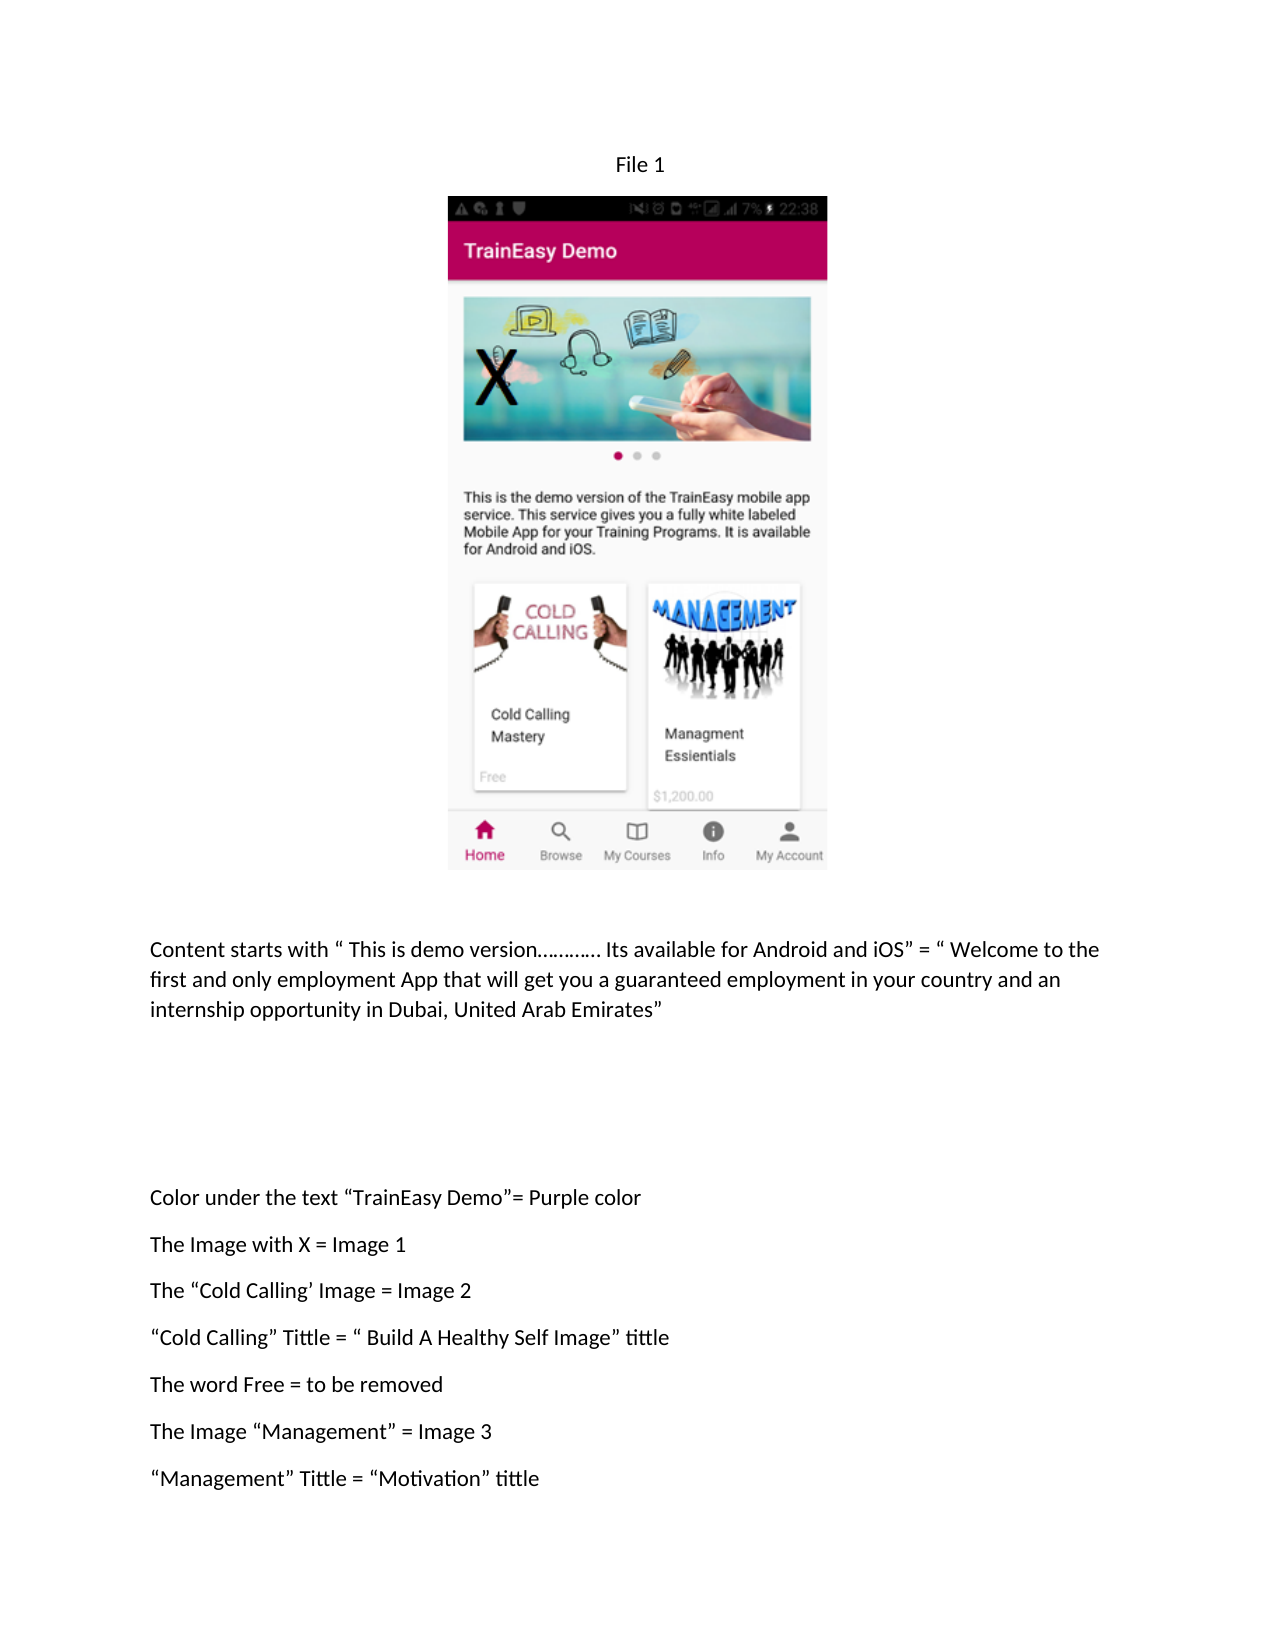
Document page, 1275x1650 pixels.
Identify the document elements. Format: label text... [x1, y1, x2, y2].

text Content starts with “ This is demo version………… Its available for Android and iOS” = “ Welcome to the first and only employment App that will get you a guaranteed employment in your country and an internship opportunity in Dubai, United Arab Emirates” [150, 935, 1125, 1023]
text The “Cold Calling’ Image = Image 2 [150, 1277, 1125, 1304]
text The Image “Management” = Image 3 [150, 1417, 1125, 1445]
text File 1 [150, 150, 1125, 178]
text “Cold Calling” Tittle = “ Build A Healthy Self Image” tittle [150, 1323, 1125, 1351]
text “Management” Tittle = “Motivation” tittle [150, 1464, 1125, 1492]
text The Image with X = Image 1 [150, 1230, 1125, 1258]
picture [447, 196, 828, 870]
text The word Free = to be removed [150, 1370, 1125, 1398]
text Color under the text “TrainEasy Demo”= Purple color [150, 1183, 1125, 1211]
